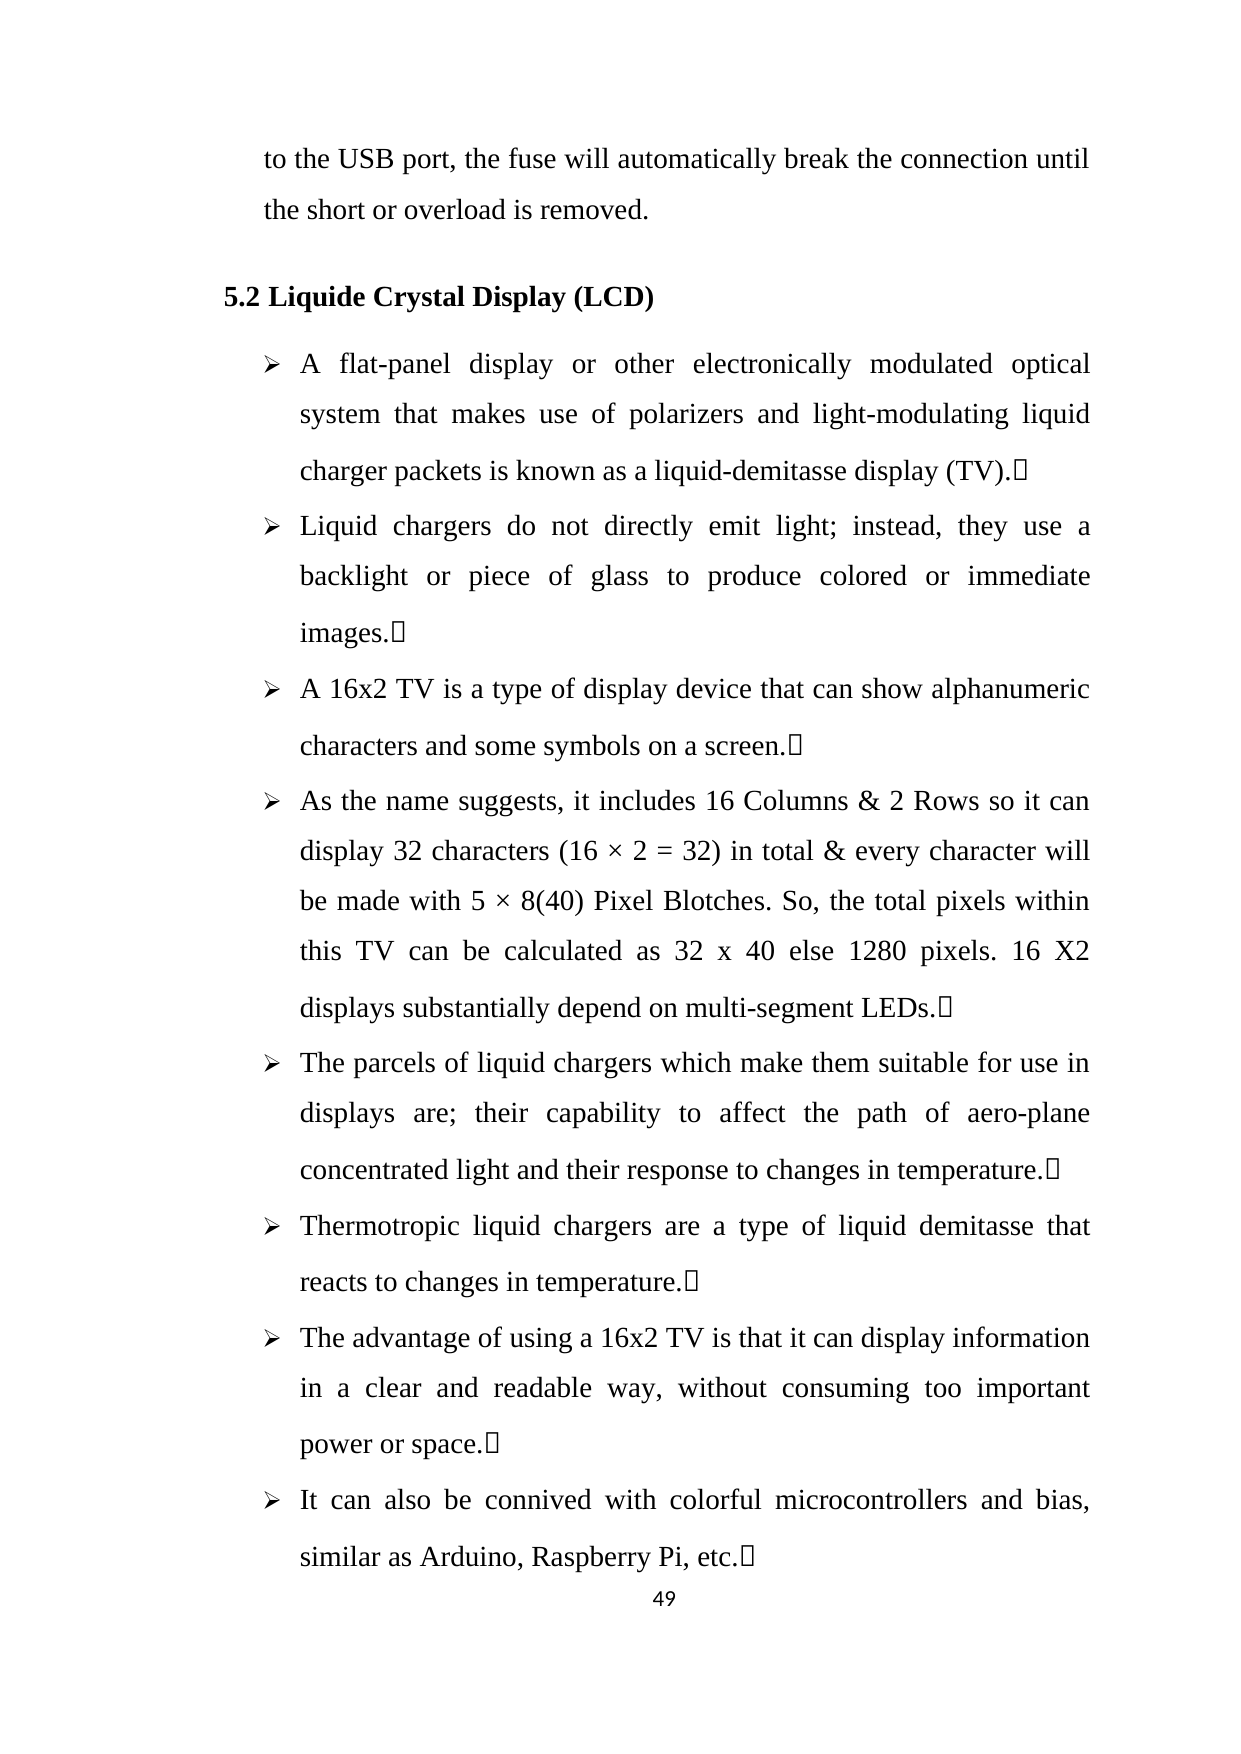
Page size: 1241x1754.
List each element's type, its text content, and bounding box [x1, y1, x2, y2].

list As the name suggests, it includes 16 Columns & 2 Rows so it can display 32 characters (16 × 2 = 32) in total & every character will be made with 5 × 8(40) Pixel Blotches. So, the total pixels within this TV can be calculated as 32 x 40 else 1280 pixels. 16 X2 displays substantially depend on multi-segment LEDs. [262, 783, 1091, 1026]
subtitle 5.2 Liquide Crystal Display (LCD) [223, 279, 1091, 312]
list A flat-panel display or other electronically modulated optical system that makes use of polarizers and light-modulating liquid charger packets is known as a liquid-demitasse display (TV). [262, 346, 1091, 489]
list It can also be connived with colorful microcontrollers and bias, similar as Arduino, Raspberry Pi, etc. [262, 1482, 1091, 1575]
list Thermotropic liquid chargers are a type of liquid demitasse that reacts to changes in temperature. [262, 1208, 1091, 1300]
list A 16x2 TV is a type of display device that can show alphanumeric characters and some symbols on a screen. [262, 671, 1091, 763]
list Liquid chargers do not directly emit light; instead, they use a backlight or piece of glass to produce colored or immediate images. [262, 508, 1091, 651]
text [264, 142, 1091, 226]
list The advantage of using a 16x2 TV is that it can display information in a clear and readable way, without consuming too important power or space. [262, 1320, 1091, 1462]
list The parcels of liquid chargers which make them suitable for use in displays are; their capability to affect the path of aero-plane concentrated light and their response to changes in temperature. [262, 1045, 1091, 1188]
